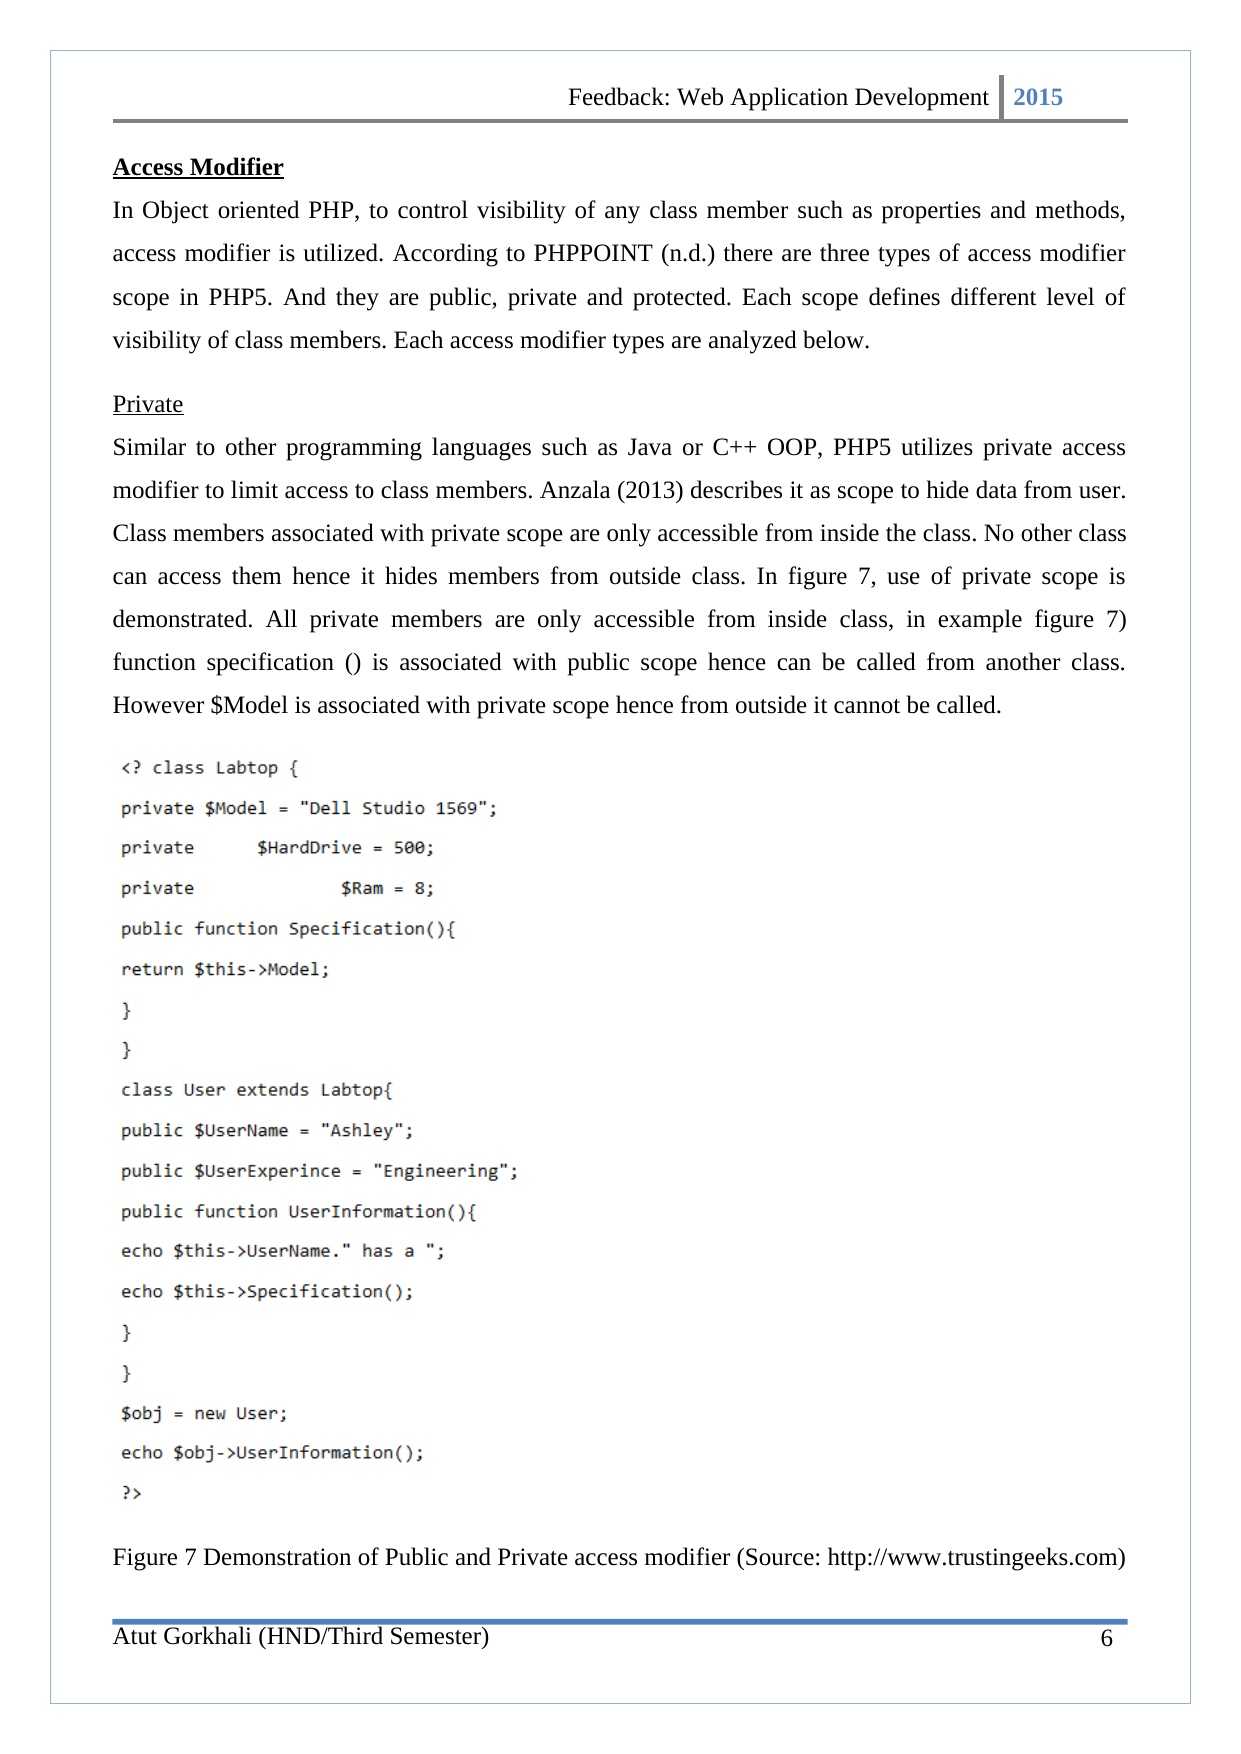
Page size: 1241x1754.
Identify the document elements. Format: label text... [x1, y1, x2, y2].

text Similar to other programming languages such as Java or C++ OOP, PHP5 utilizes private access modifier to limit access to class members. Anzala (2013) describes it as scope to hide data from user. Class members associated with private scope are only accessible from inside the class. No other class can access them hence it hides members from outside class. In figure 7, use of private scope is demonstrated. All private members are only accessible from inside class, in example figure 7) function specification () is associated with public scope hence can be called from another class. However $Model is associated with private scope hence from outside it cannot be called. [112, 432, 1128, 719]
text In Object oriented PHP, to control visibility of any class member such as properties and methods, access modifier is utilized. According to PHPPOINT (n.d.) there are three types of access modifier scope in PHP5. And they are public, private and protected. Each scope defines different level of visibility of class members. Each access modifier types are analyzed below. [112, 195, 1128, 353]
subtitle Access Modifier [112, 152, 1128, 181]
text Figure 7 Demonstration of Public and Private access modifier (Source: http://www.trustingeeks.com) [112, 1542, 1128, 1571]
subtitle Private [112, 389, 1128, 417]
